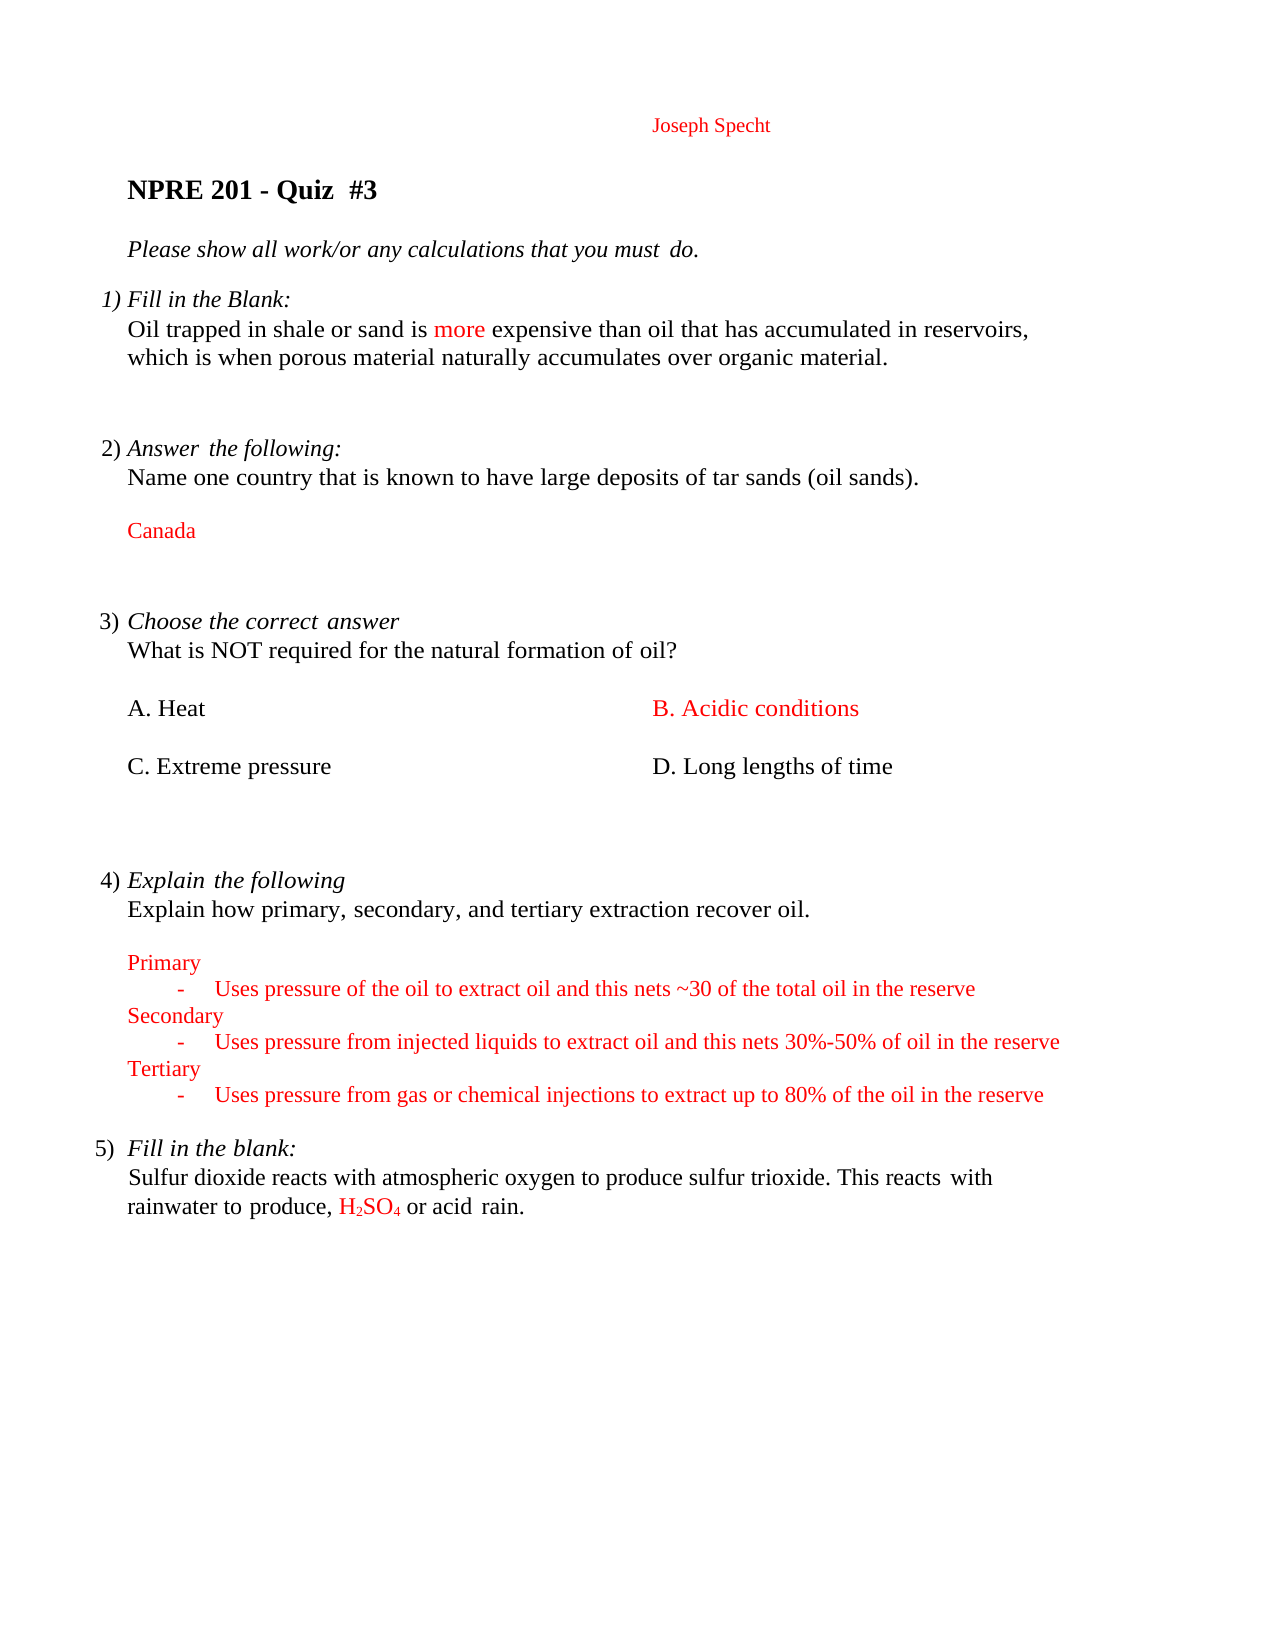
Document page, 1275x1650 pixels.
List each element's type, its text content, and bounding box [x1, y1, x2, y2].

text Primary [127, 949, 1148, 976]
text Tertiary [127, 1054, 1148, 1081]
text What is NOT required for the natural formation of oil? [127, 636, 1036, 664]
text Joseph Specht [652, 102, 1148, 132]
list Fill in the Blank: [101, 286, 1036, 313]
text Please show all work/or any calculations that you must do. [127, 235, 1036, 263]
text Sulfur dioxide reacts with atmospheric oxygen to produce sulfur trioxide. This reacts with rainwater to produce, H2SO4 or acid rain. [127, 1163, 1075, 1219]
text C. Extreme pressure D. Long lengths of time [127, 752, 1036, 780]
list Uses pressure of the oil to extract oil and this nets ~30 of the total oil in the reserve [177, 976, 1148, 1002]
text Secondary [127, 1002, 1148, 1028]
list Fill in the blank: [94, 1134, 1036, 1161]
list Uses pressure from injected liquids to extract oil and this nets 30%-50% of oil in the reserve [177, 1028, 1148, 1054]
text Name one country that is known to have large deposits of tar sands (oil sands). [127, 463, 1036, 491]
text Oil trapped in shale or sand is more expensive than oil that has accumulated in reservoirs, which is when porous material naturally accumulates over organic material. [127, 315, 1036, 371]
text Explain how primary, secondary, and tertiary extraction recover oil. [127, 895, 1036, 923]
text Canada [127, 517, 1148, 543]
list Explain the following [100, 866, 1036, 894]
list Uses pressure from gas or chemical injections to extract up to 80% of the oil in the reserve [177, 1081, 1148, 1107]
text NPRE 201 - Quiz #3 [127, 173, 699, 206]
text A. Heat B. Acidic conditions [127, 694, 1036, 722]
list Answer the following: [101, 434, 1036, 462]
list Choose the correct answer [99, 607, 1036, 635]
